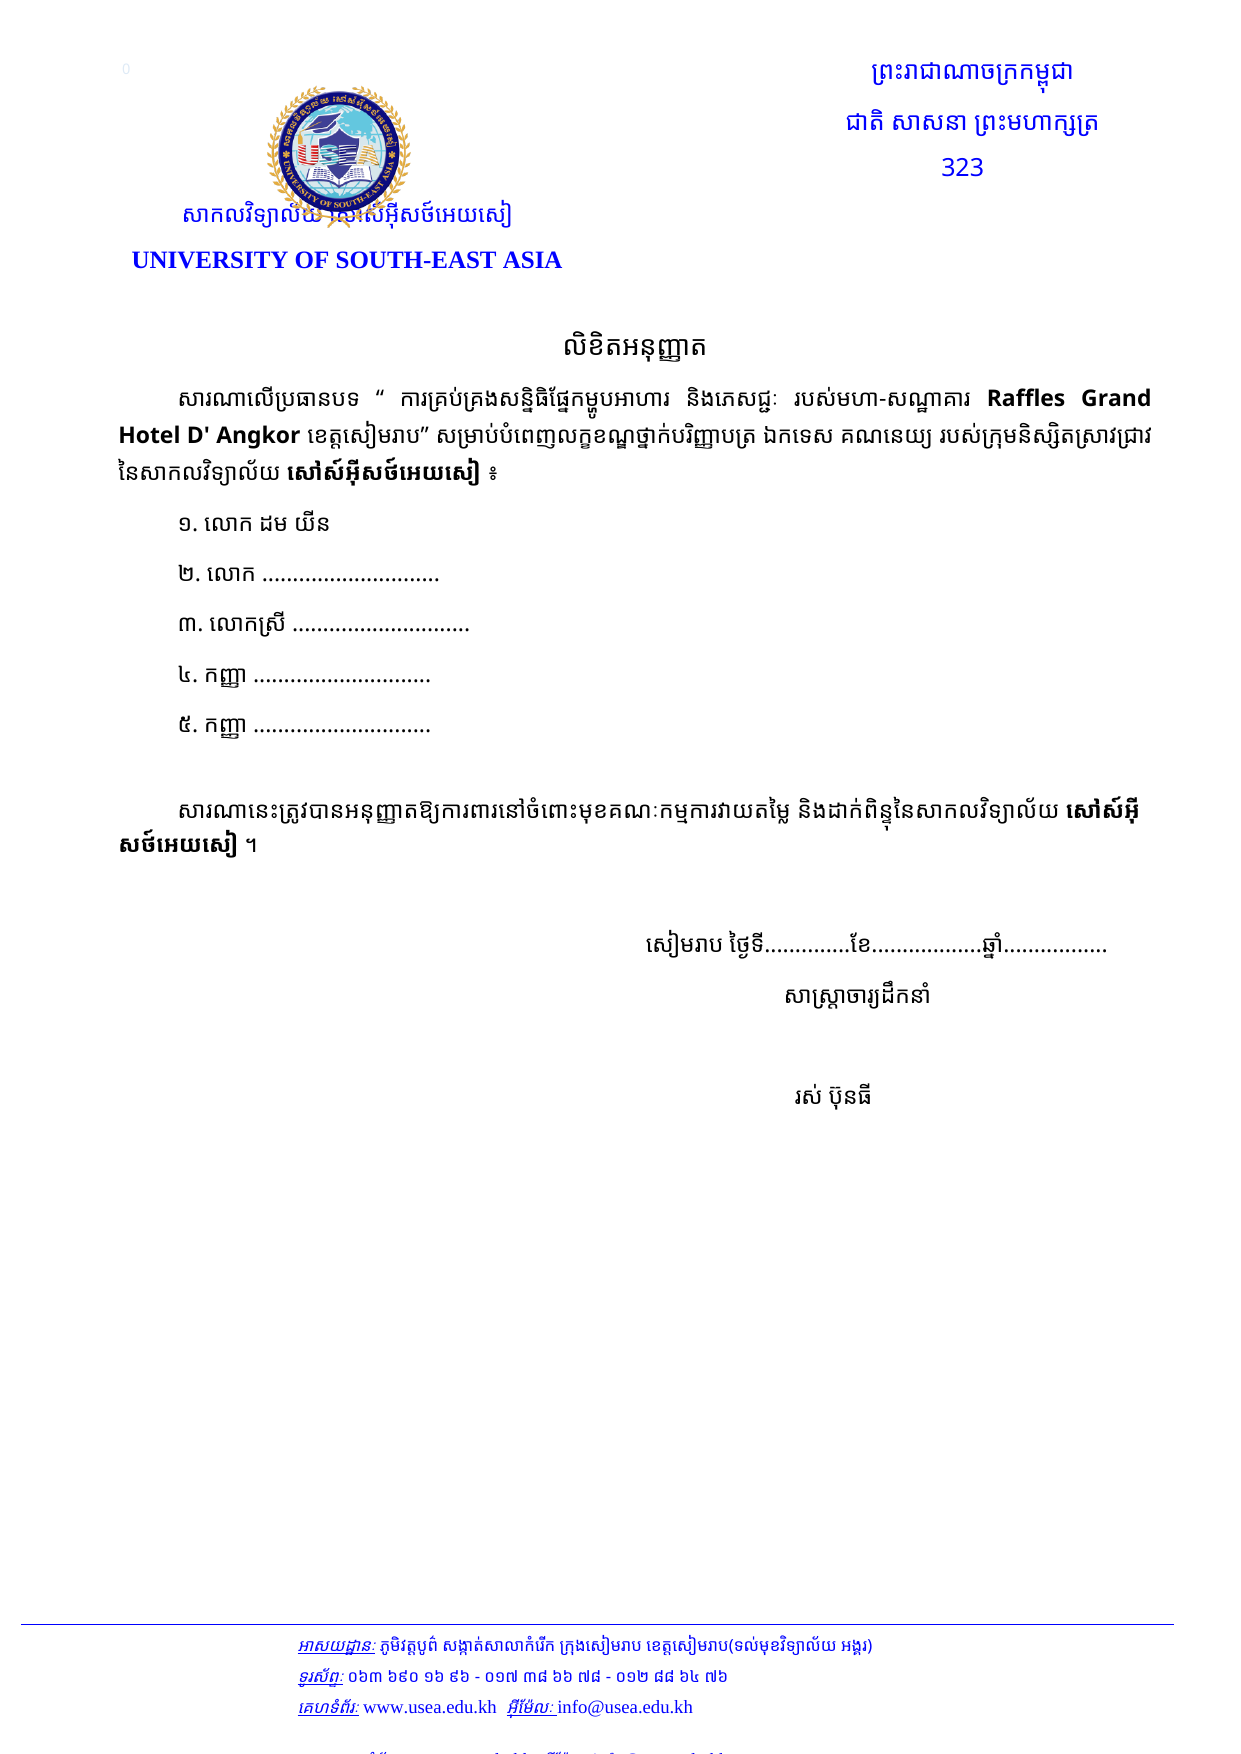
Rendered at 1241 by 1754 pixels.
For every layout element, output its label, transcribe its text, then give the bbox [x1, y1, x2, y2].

text ១. លោក ដម យីន [177, 507, 1152, 538]
text ៥. កញ្ញា ............................. [118, 708, 1152, 739]
text ៣. លោកស្រី ............................. [118, 607, 1152, 639]
text សារណានេះត្រូវបានអនុញ្ញាតឱ្យការពារនៅចំពោះមុខគណៈកម្មការវាយតម្លៃ និងដាក់ពិន្ទុនៃសាកល​វិទ្យាល័យ សៅស៍អ៊ីសថ៍អេយសៀ ។ [118, 794, 1152, 859]
text សៀមរាប ថ្ងៃទី..............ខែ..................ឆ្នាំ................. [193, 928, 1152, 959]
text រស់ ប៊ុនធី [193, 1079, 1152, 1111]
text 0 [118, 59, 1152, 79]
text សាស្ត្រាចារ្យដឹកនាំ [193, 979, 1152, 1010]
text ៤. កញ្ញា ............................. [118, 658, 1152, 689]
text ២. លោក ............................. [177, 557, 1152, 588]
text លិខិតអនុញ្ញាត [118, 326, 1152, 363]
picture [265, 83, 412, 230]
text សារណាលើប្រធានបទ “ ការគ្រប់គ្រងសន្និធិផ្នែកម្ហូបអាហារ និងភេសជ្ជៈ របស់មហា​-សណ្ឋា​​គារ Raffles Grand Hotel D' Angkor ខេត្តសៀមរាប” សម្រាប់បំពេញលក្ខខណ្ឌថ្នាក់បរិញ្ញាបត្រ ឯកទេស គណនេយ្យ របស់ក្រុមនិស្សិតស្រាវជ្រាវនៃសាកលវិទ្យាល័យ សៅស៍អ៊ីសថ៍អេយសៀ ៖ [118, 382, 1152, 487]
